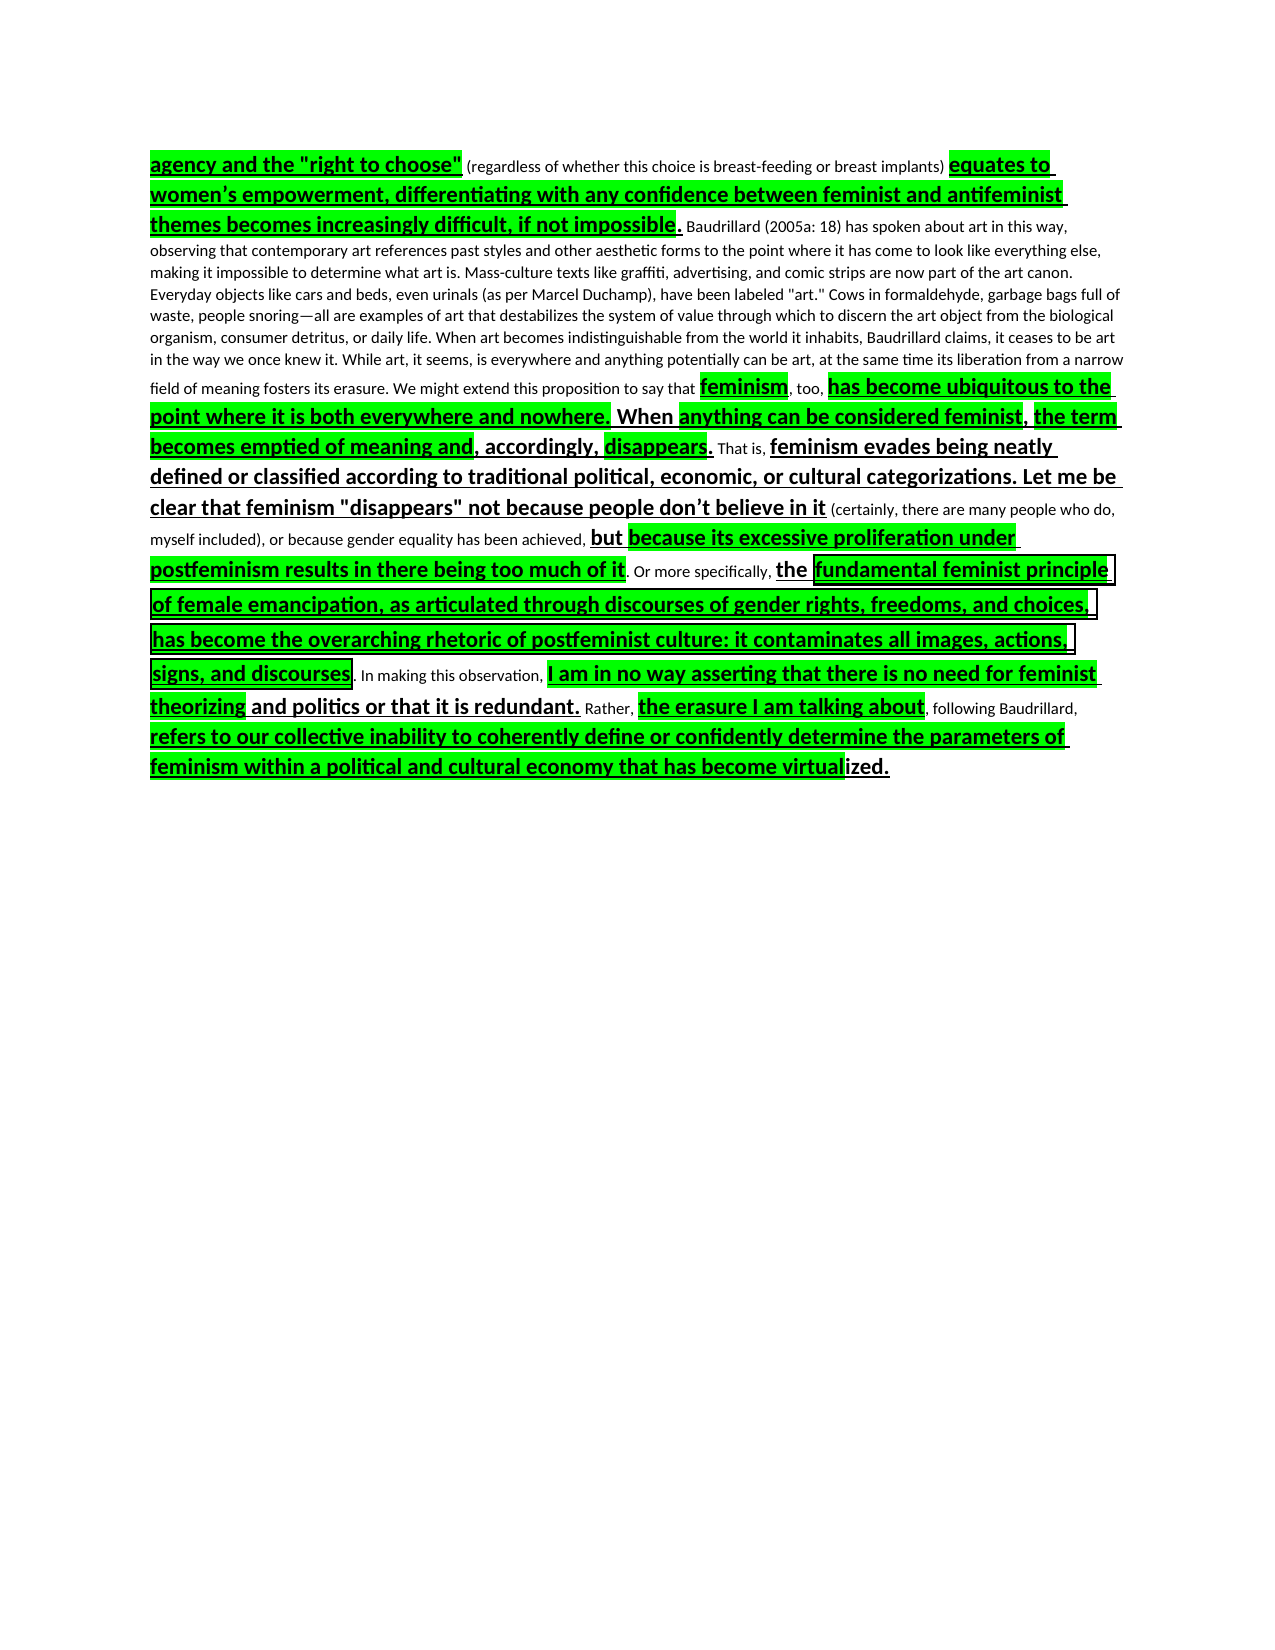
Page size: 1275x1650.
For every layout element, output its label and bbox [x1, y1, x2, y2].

text [150, 150, 1125, 780]
